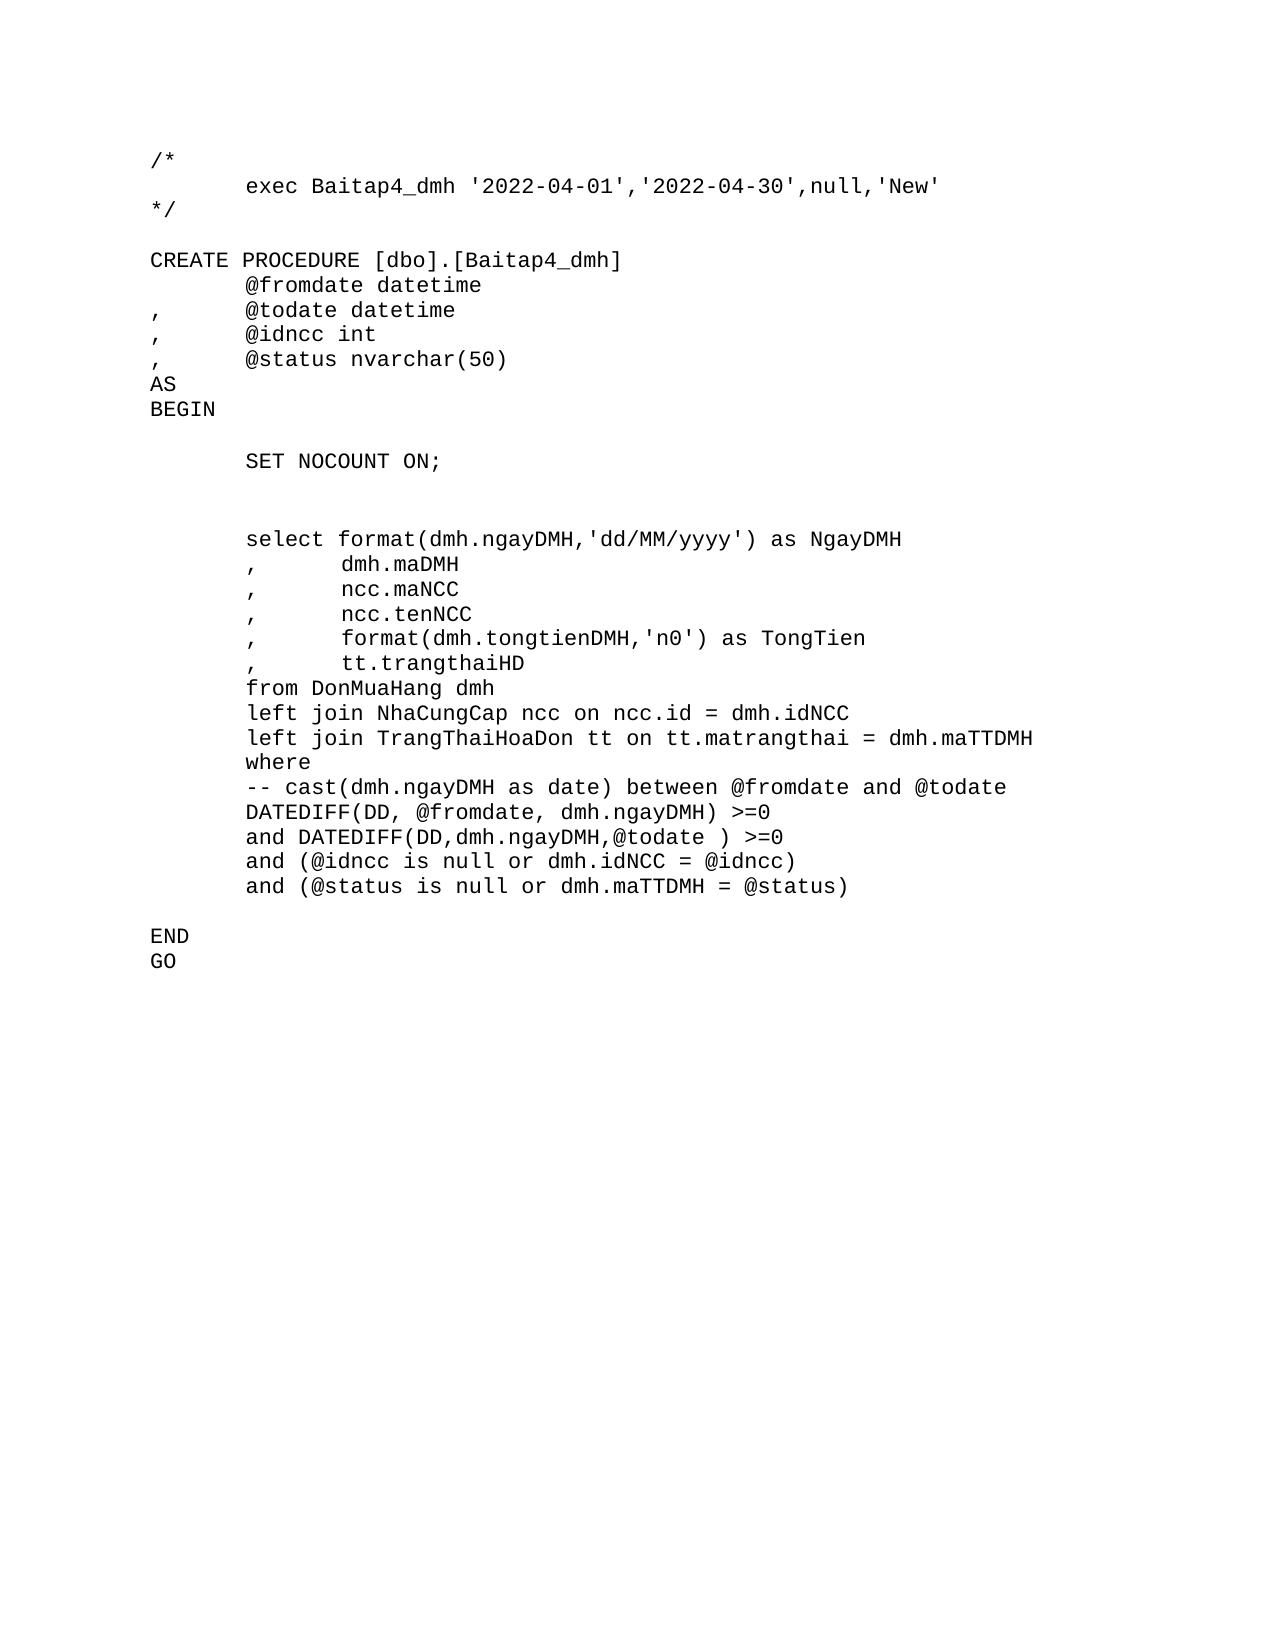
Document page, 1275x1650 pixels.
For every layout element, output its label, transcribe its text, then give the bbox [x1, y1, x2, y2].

text GO [150, 950, 1125, 974]
text where [150, 751, 1125, 776]
text */ [150, 199, 1125, 224]
text , dmh.maDMH [150, 553, 1125, 578]
text exec Baitap4_dmh '2022-04-01','2022-04-30',null,'New' [150, 175, 1125, 199]
text @fromdate datetime [150, 274, 1125, 299]
text and (@idncc is null or dmh.idNCC = @idncc) [150, 851, 1125, 875]
text , @status nvarchar(50) [150, 348, 1125, 373]
text , ncc.tenNCC [150, 603, 1125, 627]
text END [150, 925, 1125, 950]
text from DonMuaHang dmh [150, 677, 1125, 702]
text select format(dmh.ngayDMH,'dd/MM/yyyy') as NgayDMH [150, 528, 1125, 553]
text left join TrangThaiHoaDon tt on tt.matrangthai = dmh.maTTDMH [150, 727, 1125, 751]
text BEGIN [150, 398, 1125, 423]
text SET NOCOUNT ON; [150, 451, 1125, 476]
text -- cast(dmh.ngayDMH as date) between @fromdate and @todate [150, 776, 1125, 801]
text AS [150, 373, 1125, 398]
text , @idncc int [150, 323, 1125, 348]
text and (@status is null or dmh.maTTDMH = @status) [150, 875, 1125, 900]
text CREATE PROCEDURE [dbo].[Baitap4_dmh] [150, 249, 1125, 274]
text , ncc.maNCC [150, 578, 1125, 603]
text , tt.trangthaiHD [150, 652, 1125, 677]
text , format(dmh.tongtienDMH,'n0') as TongTien [150, 627, 1125, 652]
text left join NhaCungCap ncc on ncc.id = dmh.idNCC [150, 702, 1125, 727]
text , @todate datetime [150, 299, 1125, 323]
text and DATEDIFF(DD,dmh.ngayDMH,@todate ) >=0 [150, 826, 1125, 851]
text /* [150, 150, 1125, 175]
text DATEDIFF(DD, @fromdate, dmh.ngayDMH) >=0 [150, 801, 1125, 826]
